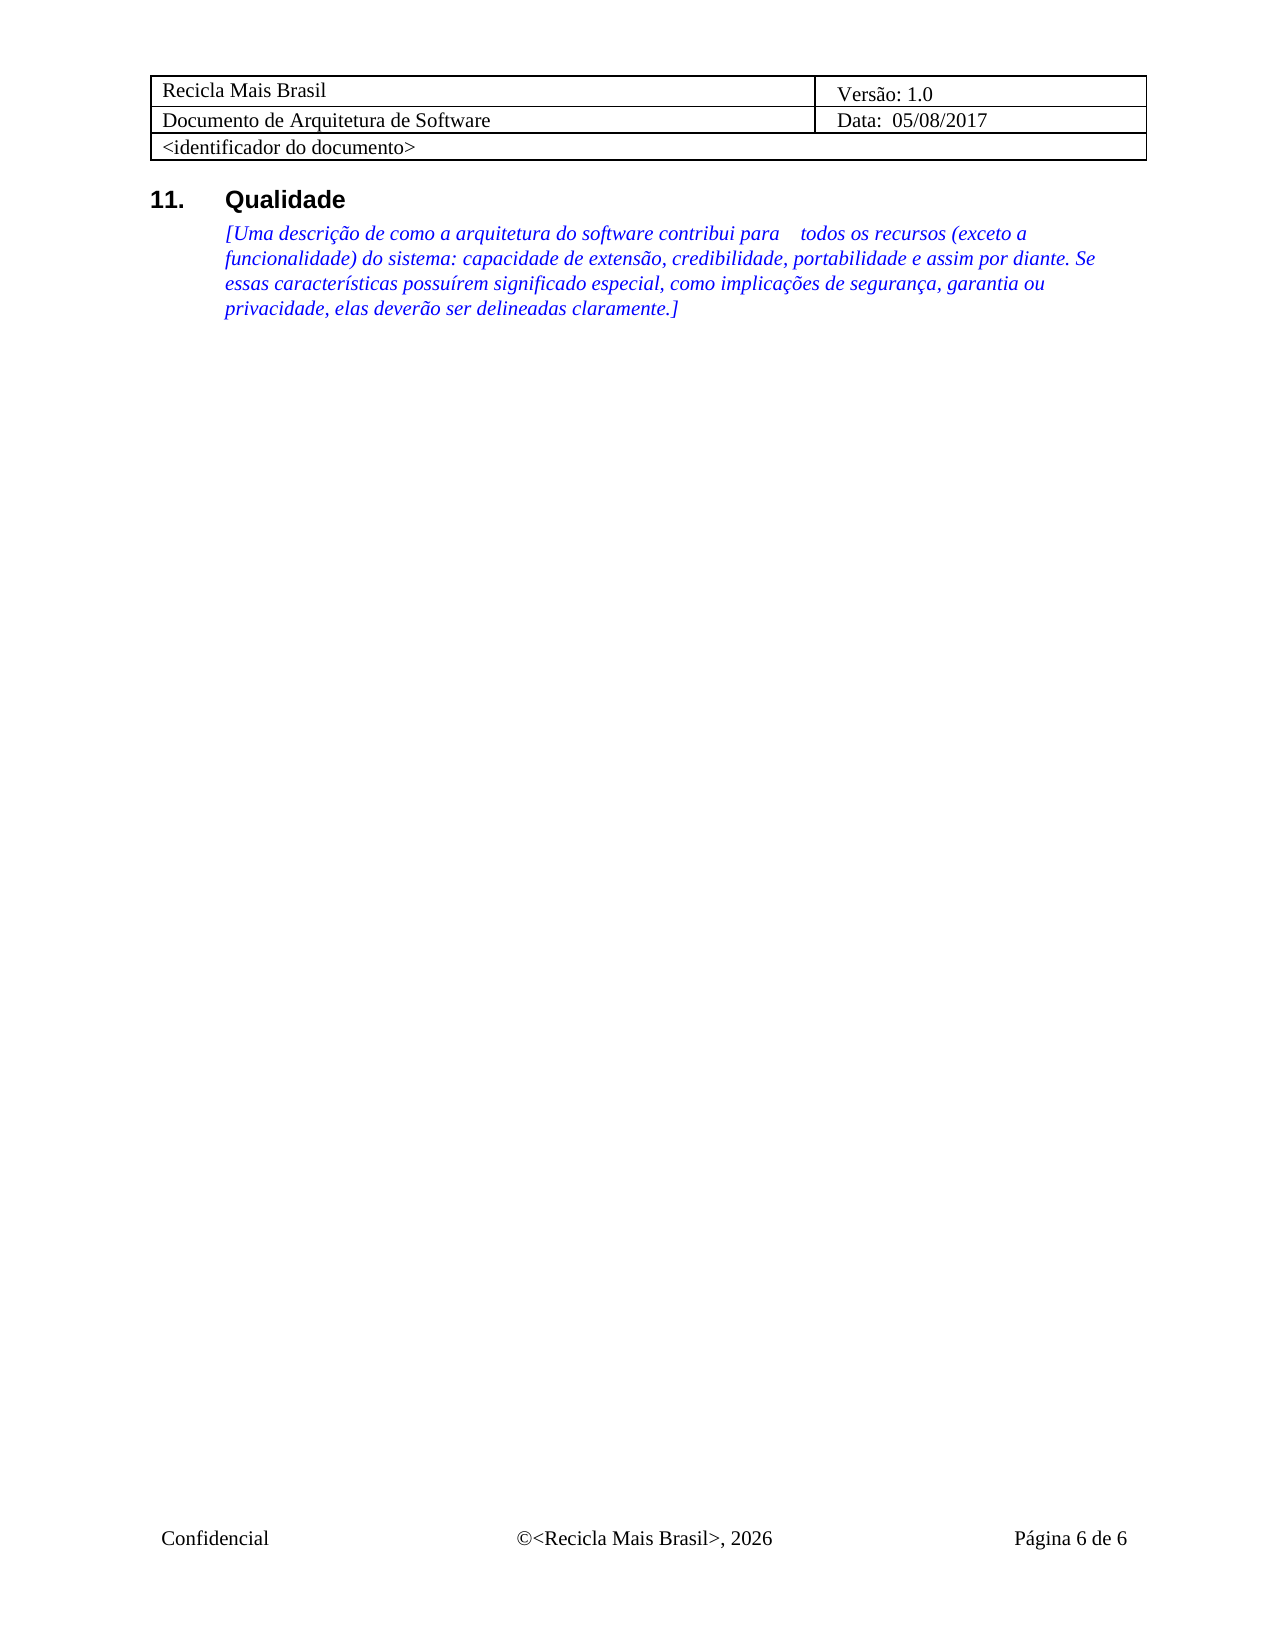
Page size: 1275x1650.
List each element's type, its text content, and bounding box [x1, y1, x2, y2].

text [Uma descrição de como a arquitetura do software contribui para todos os recursos (exceto a funcionalidade) do sistema: capacidade de extensão, credibilidade, portabilidade e assim por diante. Se essas características possuírem significado especial, como implicações de segurança, garantia ou privacidade, elas deverão ser delineadas claramente.] [225, 220, 1125, 320]
subtitle Qualidade [150, 185, 1125, 214]
